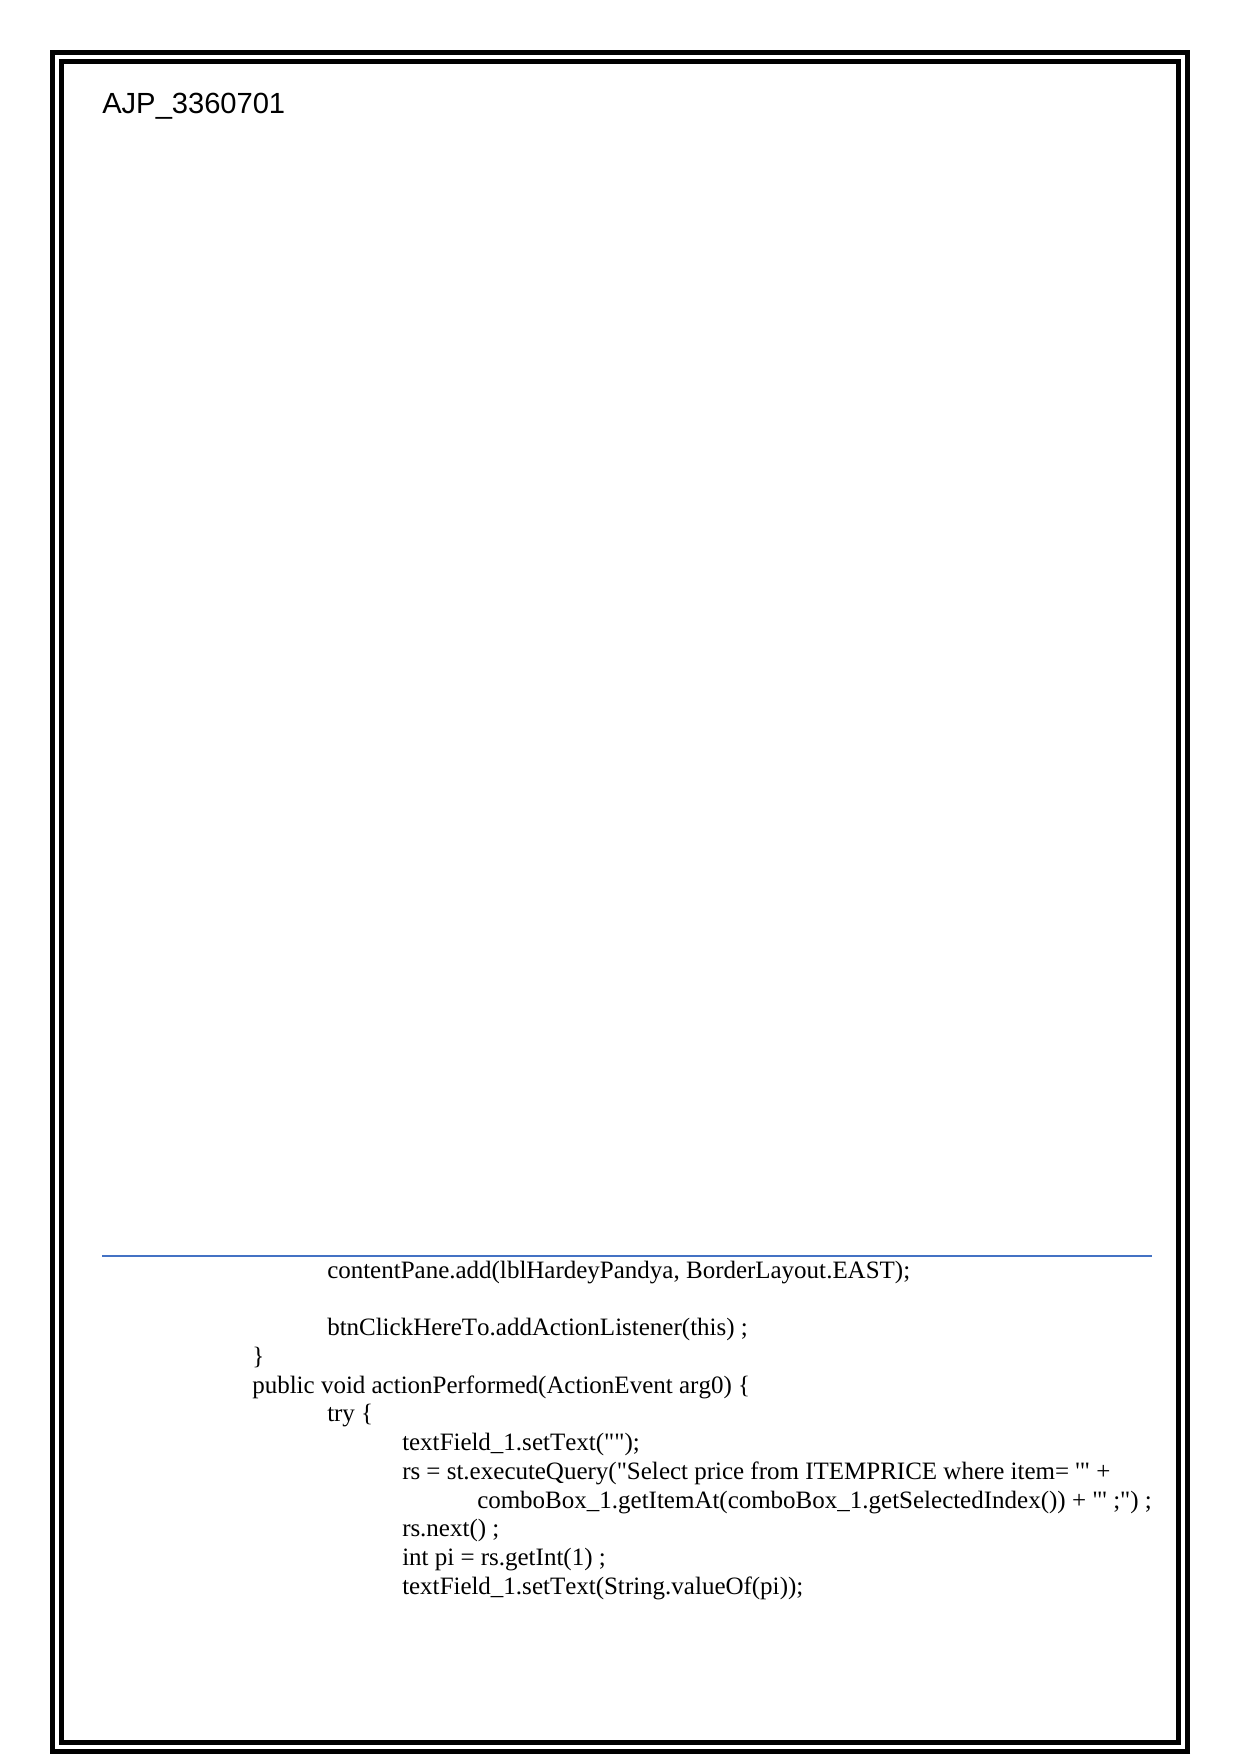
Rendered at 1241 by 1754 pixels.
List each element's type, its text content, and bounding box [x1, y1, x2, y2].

text public void actionPerformed(ActionEvent arg0) { [177, 1370, 1153, 1398]
text btnClickHereTo.addActionListener(this) ; [177, 1312, 1153, 1341]
text comboBox_1.getItemAt(comboBox_1.getSelectedIndex()) + "' ;") ; [402, 1485, 1153, 1513]
text contentPane.add(lblHardeyPandya, BorderLayout.EAST); [177, 1255, 1153, 1283]
text try { [177, 1398, 1153, 1427]
text textField_1.setText(String.valueOf(pi)); [177, 1571, 1153, 1600]
text rs.next() ; [177, 1513, 1153, 1542]
text int pi = rs.getInt(1) ; [177, 1542, 1153, 1571]
text textField_1.setText(""); [177, 1427, 1153, 1456]
text rs = st.executeQuery("Select price from ITEMPRICE where item= '" + [177, 1456, 1153, 1485]
text } [177, 1341, 1153, 1370]
